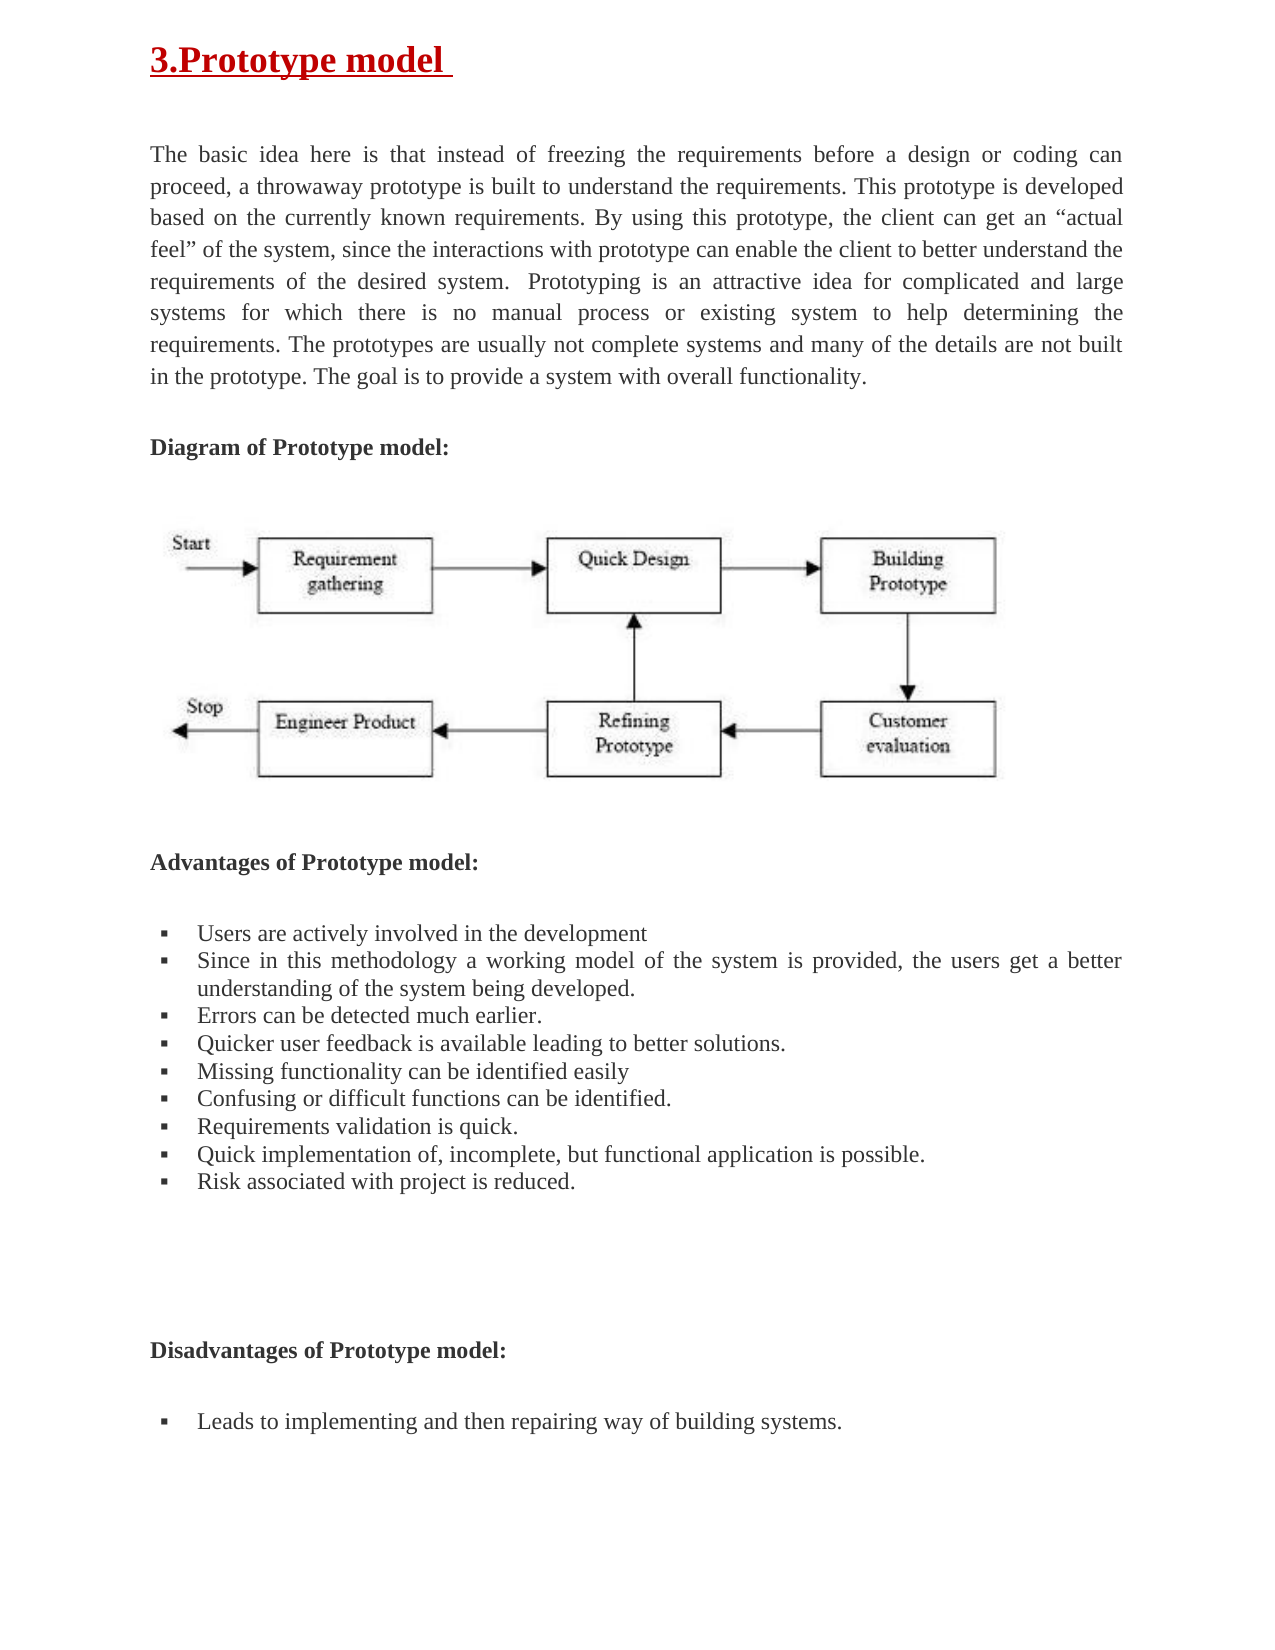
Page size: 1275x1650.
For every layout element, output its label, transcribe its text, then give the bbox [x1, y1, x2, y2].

list Users are actively involved in the development [159, 919, 1125, 946]
text The basic idea here is that instead of freezing the requirements before a design or coding can proceed, a throwaway prototype is built to understand the requirements. This prototype is developed based on the currently known requirements. By using this prototype, the client can get an “actual feel” of the system, since the interactions with prototype can enable the client to better understand the requirements of the desired system. Prototyping is an attractive idea for complicated and large systems for which there is no manual process or existing system to help determining the requirements. The prototypes are usually not complete systems and many of the details are not built in the prototype. The goal is to provide a system with overall functionality. [150, 140, 1125, 389]
list Leads to implementing and then repairing way of building systems. [159, 1407, 1125, 1434]
list Confusing or difficult functions can be identified. [159, 1084, 1125, 1112]
list Since in this methodology a working model of the system is provided, the users get a better understanding of the system being developed. [159, 946, 1125, 1002]
text Diagram of Prototype model: [150, 432, 1125, 460]
list Requirements validation is quick. [159, 1112, 1125, 1139]
list Quick implementation of, incomplete, but functional application is possible. [159, 1139, 1125, 1167]
text Disadvantages of Prototype model: [150, 1336, 1125, 1364]
list Errors can be detected much earlier. [159, 1002, 1125, 1029]
subtitle 3.Prototype model [150, 37, 1125, 81]
picture [150, 503, 1019, 805]
list Quicker user feedback is available leading to better solutions. [159, 1029, 1125, 1057]
list Risk associated with project is reduced. [159, 1167, 1125, 1195]
list Missing functionality can be identified easily [159, 1057, 1125, 1084]
text Advantages of Prototype model: [150, 848, 1125, 876]
